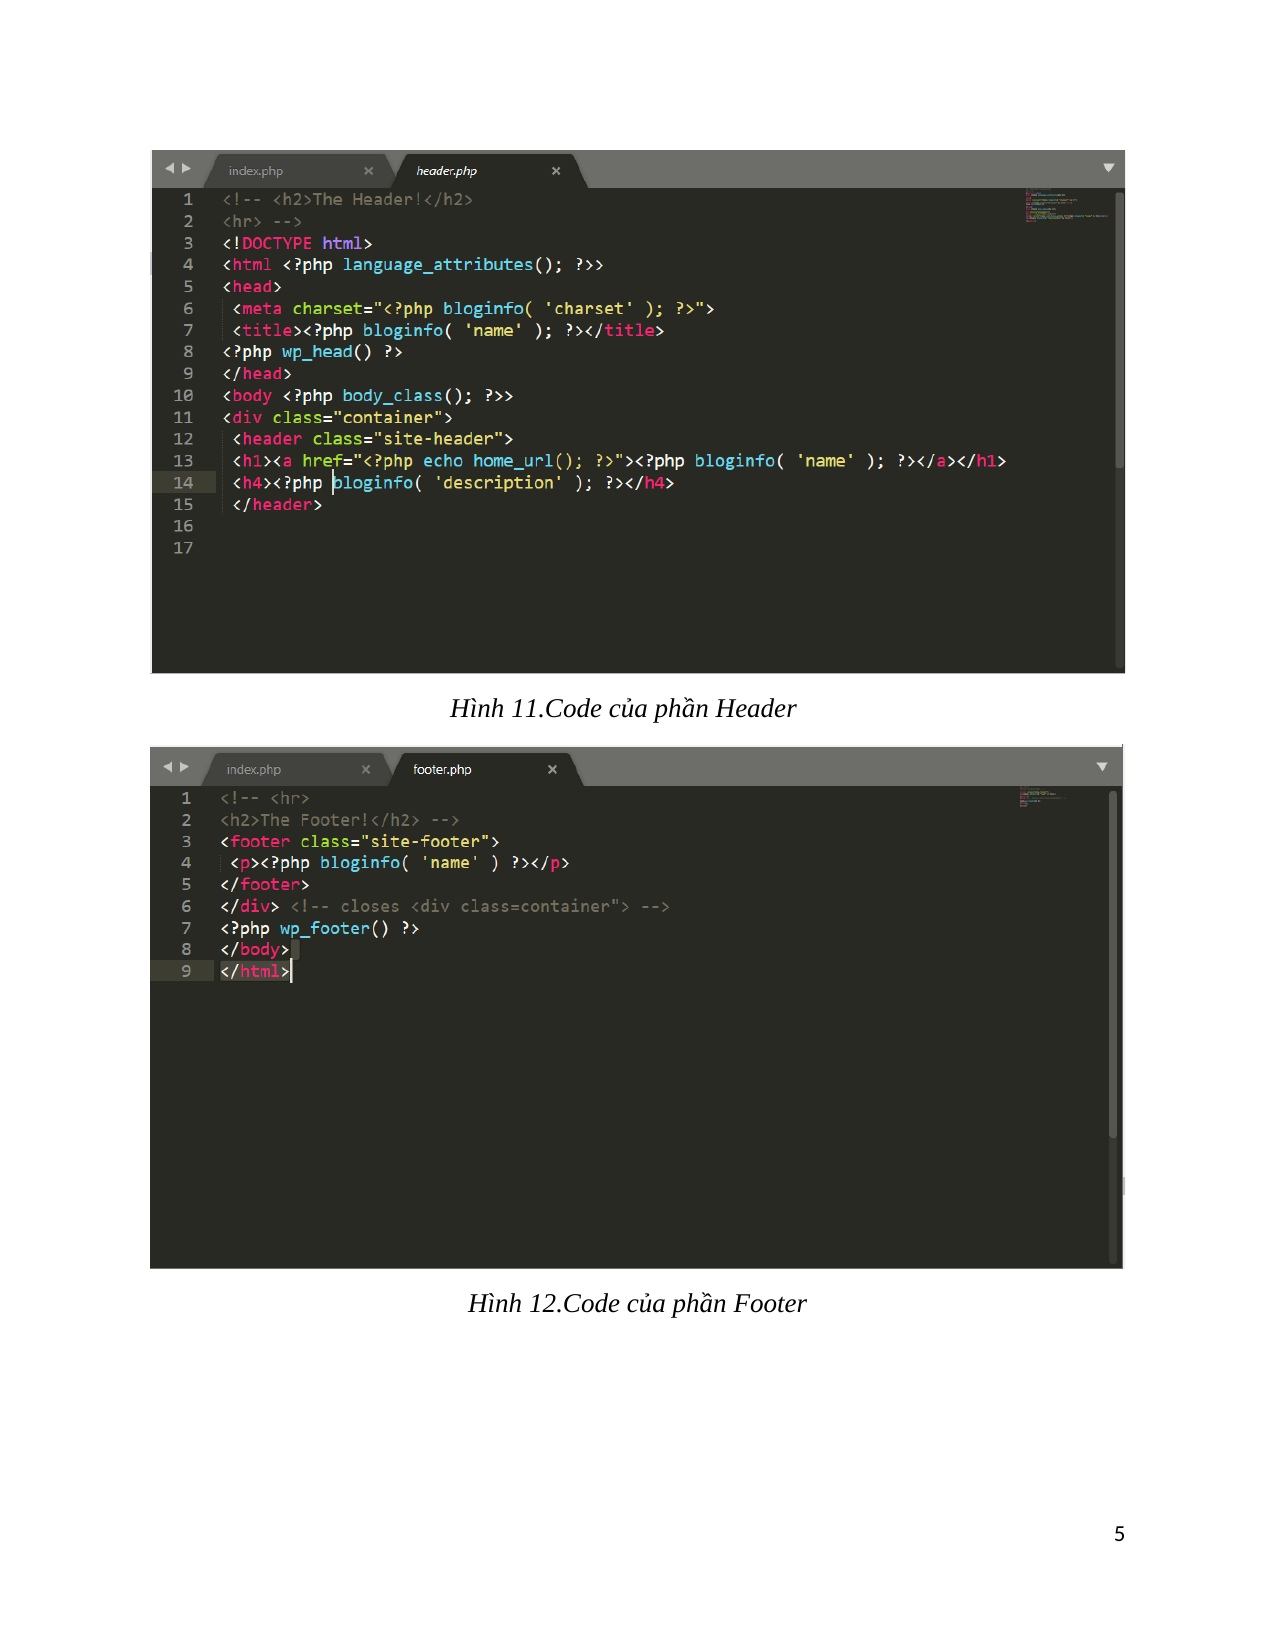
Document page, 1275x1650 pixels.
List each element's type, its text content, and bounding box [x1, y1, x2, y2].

text Hình 11.Code của phần Header [375, 692, 1125, 724]
text Hình 12.Code của phần Footer [150, 1287, 1125, 1318]
picture [150, 150, 1125, 674]
picture [150, 744, 1125, 1269]
